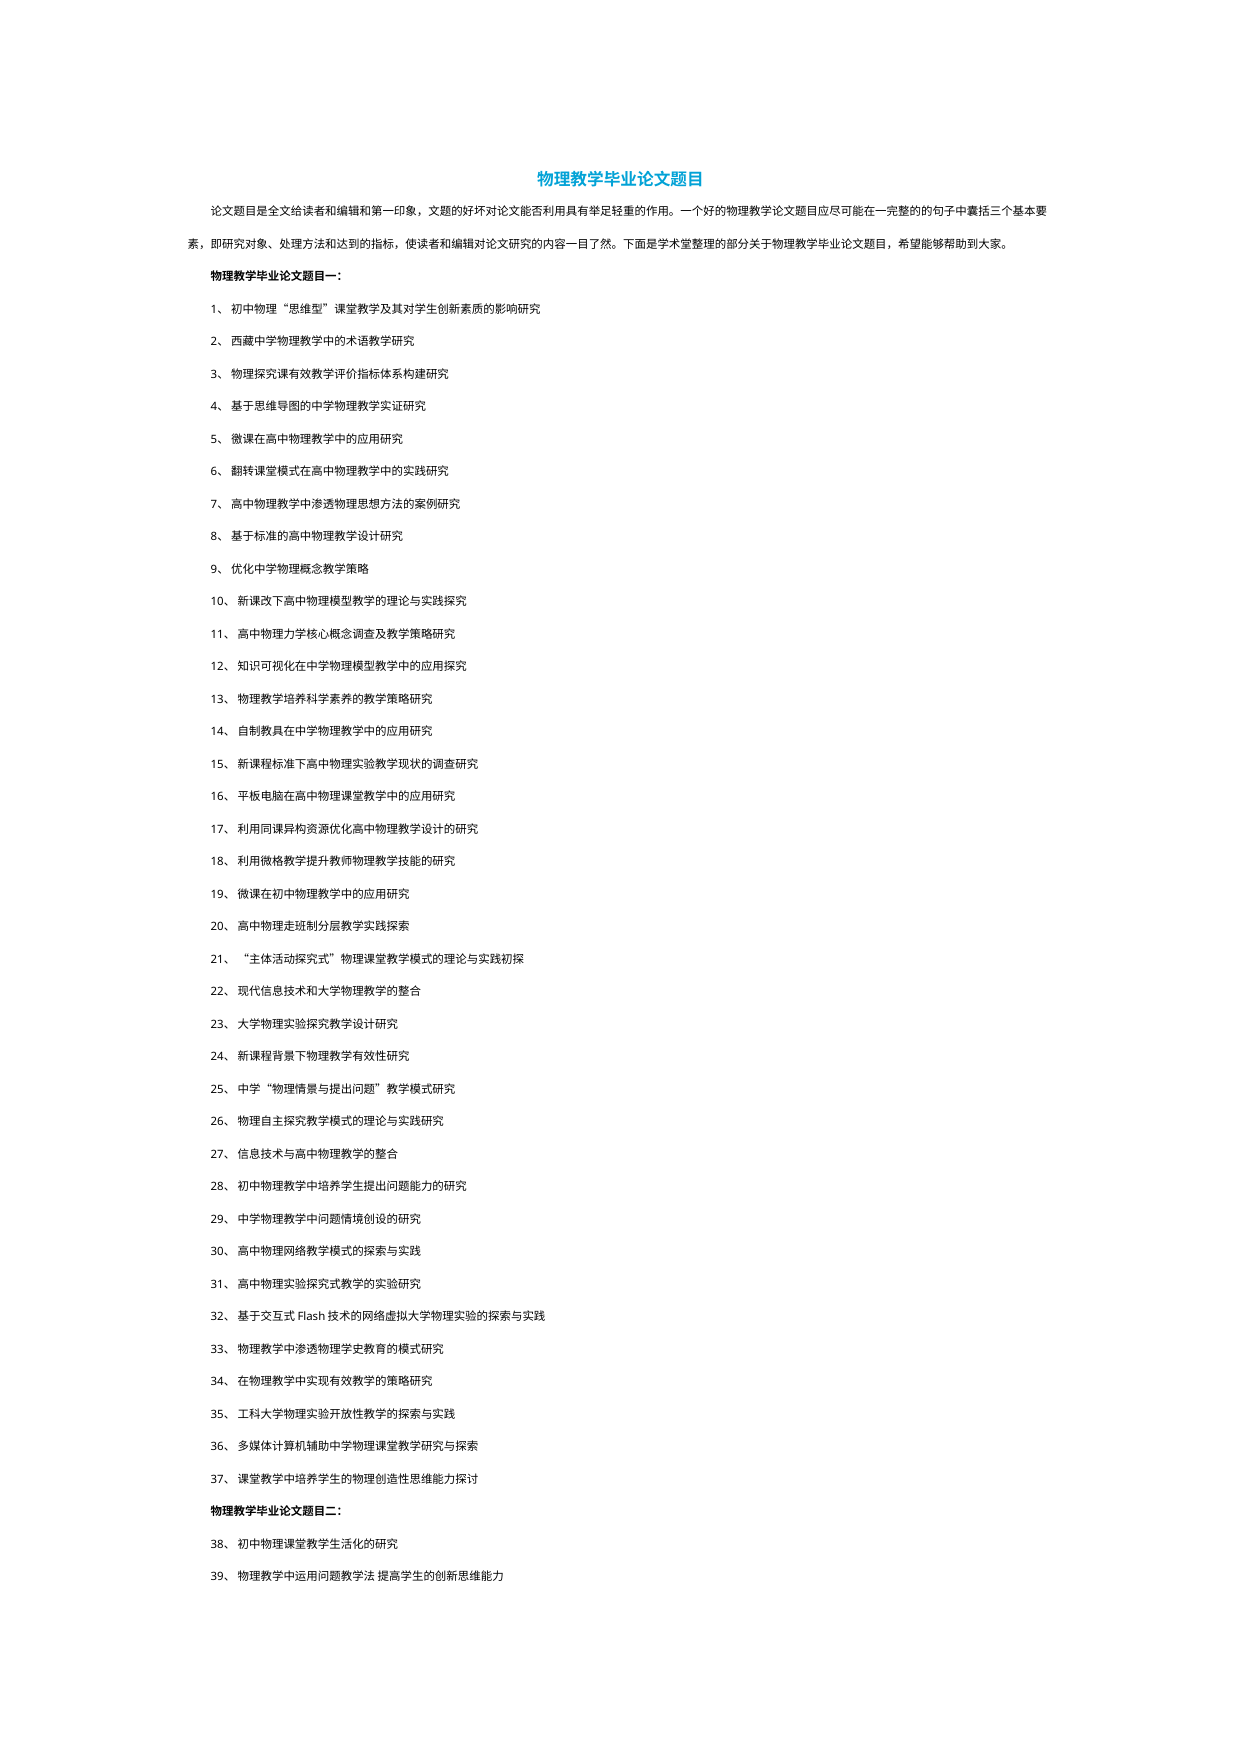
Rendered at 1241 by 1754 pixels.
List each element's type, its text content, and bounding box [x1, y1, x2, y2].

text 1、 初中物理“思维型”课堂教学及其对学生创新素质的影响研究 2、 西藏中学物理教学中的术语教学研究 3、 物理探究课有效教学评价指标体系构建研究 4、 基于思维导图的中学物理教学实证研究 5、 徼课在高中物理教学中的应用研究 6、 翻转课堂模式在高中物理教学中的实践研究 7、 高中物理教学中渗透物理思想方法的案例研究 8、 基于标准的高中物理教学设计研究 9、 优化中学物理概念教学策略 10、 新课改下高中物理模型教学的理论与实践探究 11、 高中物理力学核心概念调查及教学策略研究 12、 知识可视化在中学物理模型教学中的应用探究 13、 物理教学培养科学素养的教学策略研究 14、 自制教具在中学物理教学中的应用研究 15、 新课程标准下高中物理实验教学现状的调查研究 16、 平板电脑在高中物理课堂教学中的应用研究 17、 利用同课异构资源优化高中物理教学设计的研究 18、 利用微格教学提升教师物理教学技能的研究 19、 微课在初中物理教学中的应用研究 20、 高中物理走班制分层教学实践探索 21、 “主体活动探究式”物理课堂教学模式的理论与实践初探 22、 现代信息技术和大学物理教学的整合 23、 大学物理实验探究教学设计研究 24、 新课程背景下物理教学有效性研究 25、 中学“物理情景与提出问题”教学模式研究 26、 物理自主探究教学模式的理论与实践研究 27、 信息技术与高中物理教学的整合 28、 初中物理教学中培养学生提出问题能力的研究 29、 中学物理教学中问题情境创设的研究 30、 高中物理网络教学模式的探索与实践 31、 高中物理实验探究式教学的实验研究 32、 基于交互式Flash技术的网络虚拟大学物理实验的探索与实践 33、 物理教学中渗透物理学史教育的模式研究 34、 在物理教学中实现有效教学的策略研究 35、 工科大学物理实验开放性教学的探索与实践 36、 多媒体计算机辅助中学物理课堂教学研究与探索 37、 课堂教学中培养学生的物理创造性思维能力探讨 [187, 292, 1053, 1494]
text 论文题目是全文给读者和编辑和第一印象，文题的好坏对论文能否利用具有举足轻重的作用。一个好的物理教学论文题目应尽可能在一完整的的句子中囊括三个基本要素，即研究对象、处理方法和达到的指标，使读者和编辑对论文研究的内容一目了然。下面是学术堂整理的部分关于物理教学毕业论文题目，希望能够帮助到大家。 [187, 194, 1053, 259]
text 物理教学毕业论文题目二： [187, 1494, 1053, 1527]
text 物理教学毕业论文题目一： [187, 259, 1053, 292]
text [187, 1527, 1053, 1592]
text 物理教学毕业论文题目 [187, 162, 1053, 194]
